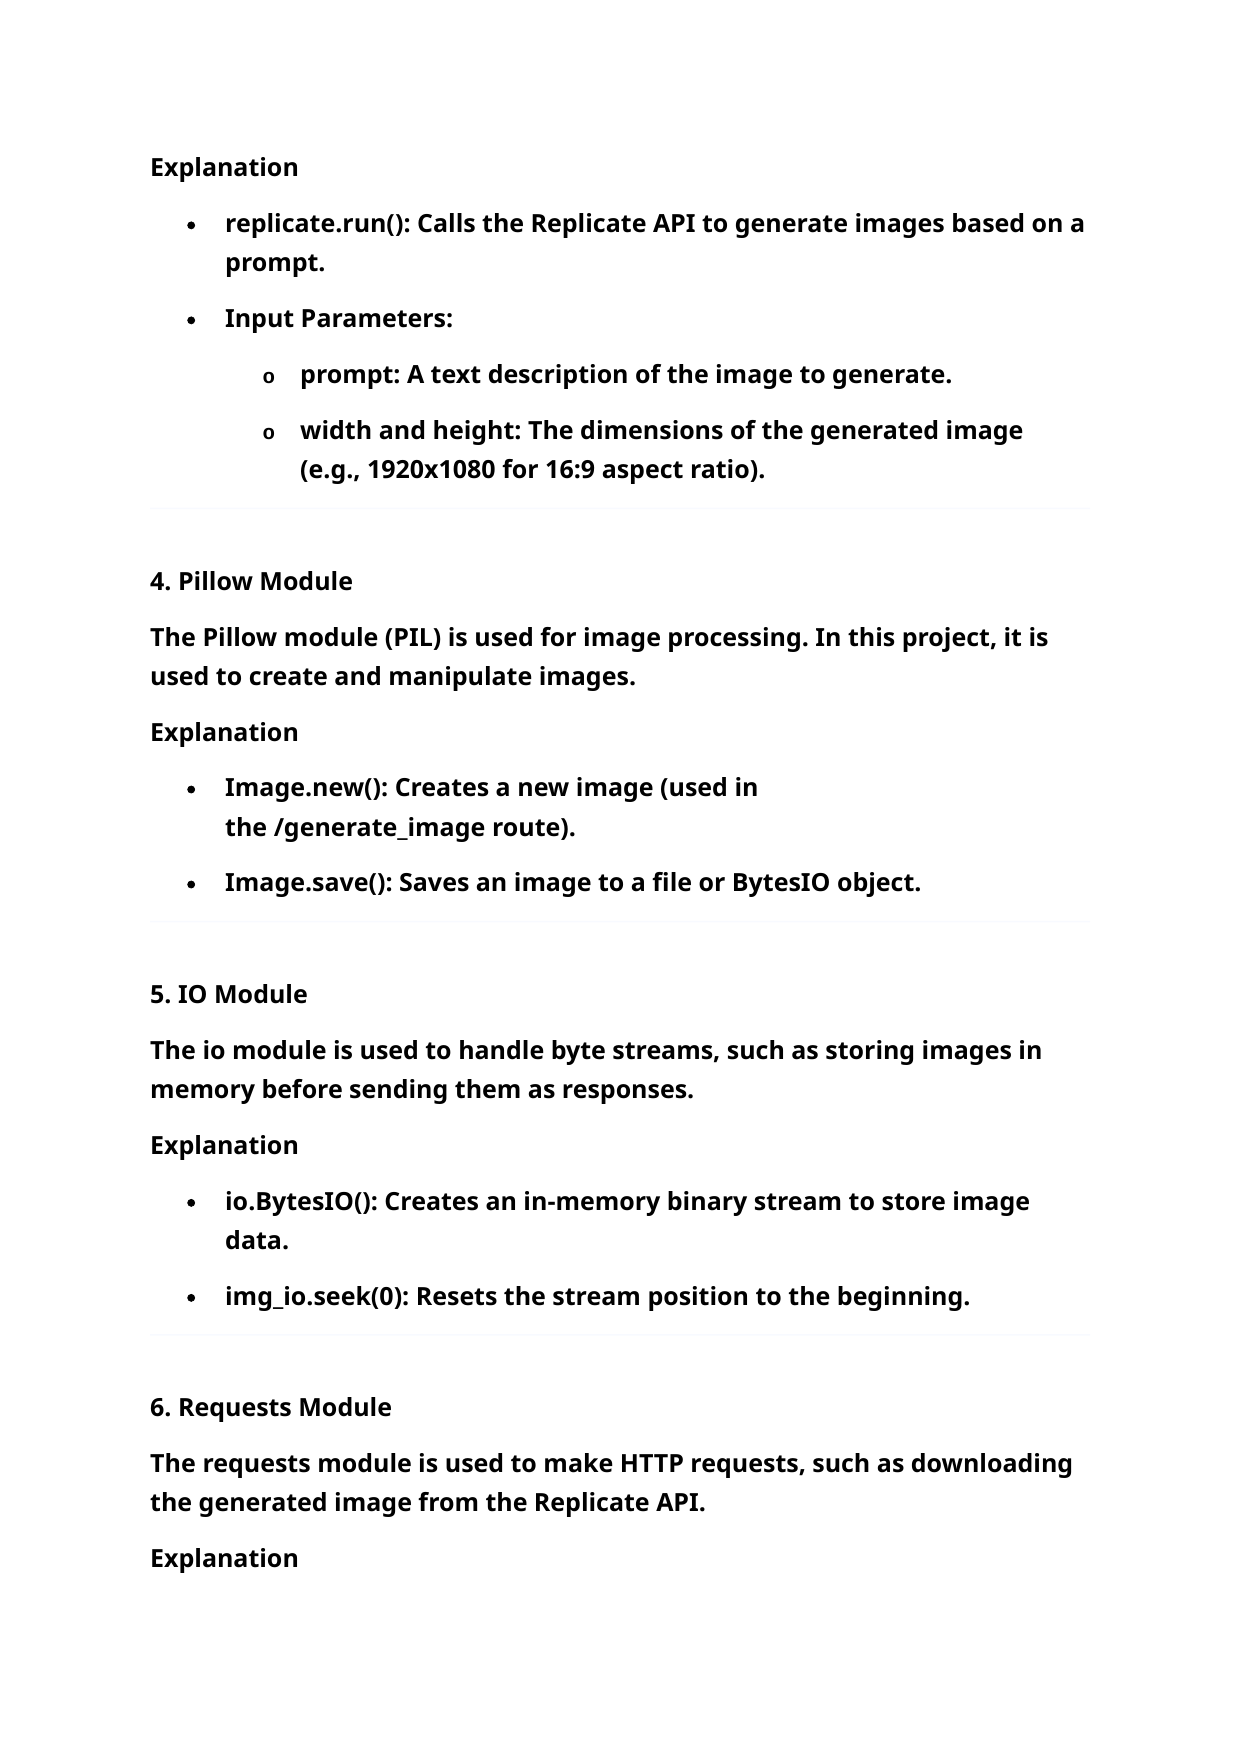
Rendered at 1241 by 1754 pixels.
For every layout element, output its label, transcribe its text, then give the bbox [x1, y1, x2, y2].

list width and height: The dimensions of the generated image (e.g., 1920x1080 for 16:9 aspect ratio). [262, 412, 1090, 486]
text The requests module is used to make HTTP requests, such as downloading the generated image from the Replicate API. [150, 1446, 1090, 1519]
text 5. IO Module [150, 977, 1090, 1011]
text 4. Pillow Module [150, 563, 1090, 597]
list Image.save(): Saves an image to a file or BytesIO object. [187, 865, 1090, 899]
list Input Parameters: [187, 301, 1090, 335]
list replicate.run(): Calls the Replicate API to generate images based on a prompt. [187, 206, 1090, 279]
text The Pillow module (PIL) is used for image processing. In this project, it is used to create and manipulate images. [150, 619, 1090, 692]
text Explanation [150, 1127, 1090, 1162]
text Explanation [150, 150, 1090, 184]
text The io module is used to handle byte streams, such as storing images in memory before sending them as responses. [150, 1032, 1090, 1106]
text 6. Requests Module [150, 1390, 1090, 1424]
list prompt: A text description of the image to generate. [262, 357, 1090, 391]
text Explanation [150, 714, 1090, 748]
list Image.new(): Creates a new image (used in the /generate_image route). [187, 770, 1090, 843]
list io.BytesIO(): Creates an in-memory binary stream to store image data. [187, 1183, 1090, 1257]
list img_io.seek(0): Resets the stream position to the beginning. [187, 1278, 1090, 1312]
text Explanation [150, 1541, 1090, 1575]
